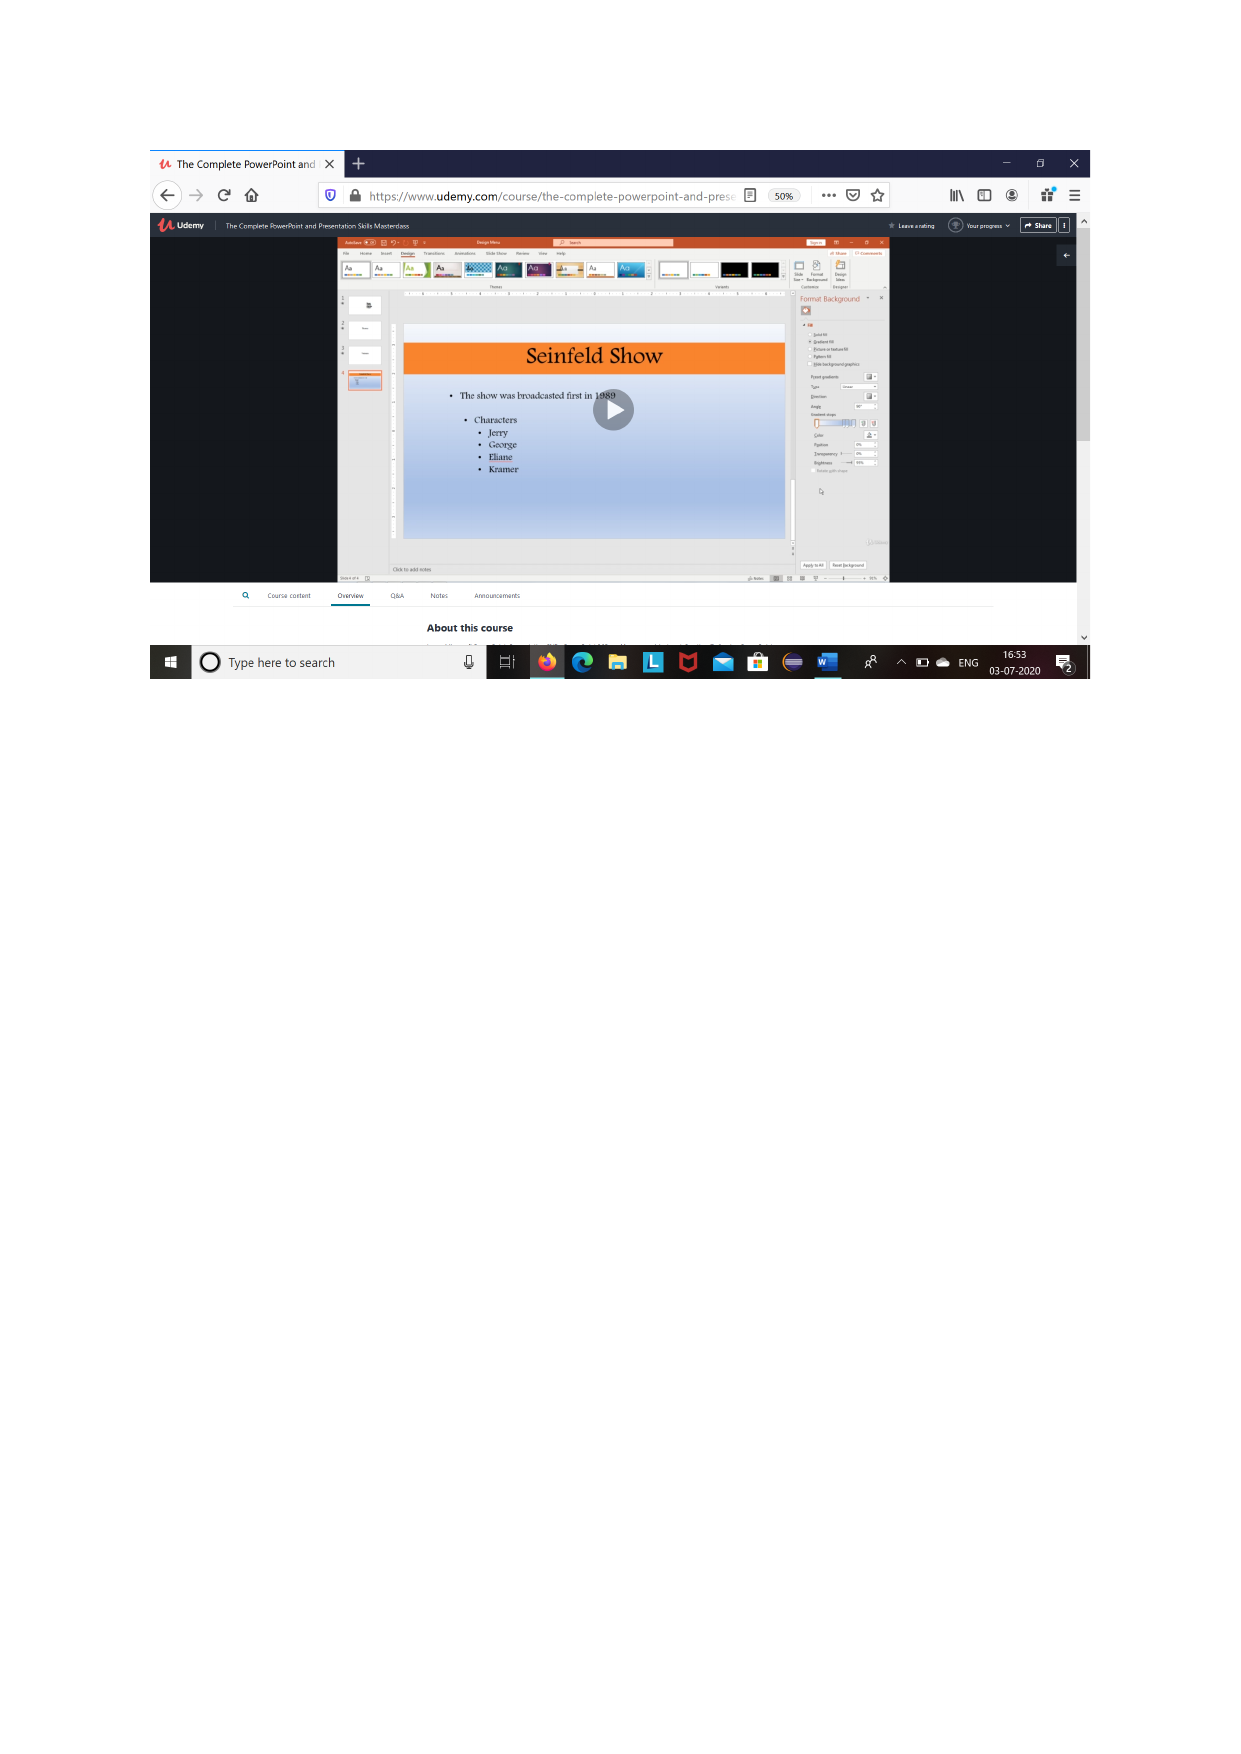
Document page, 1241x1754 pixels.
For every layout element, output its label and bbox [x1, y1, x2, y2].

picture [150, 150, 1091, 679]
